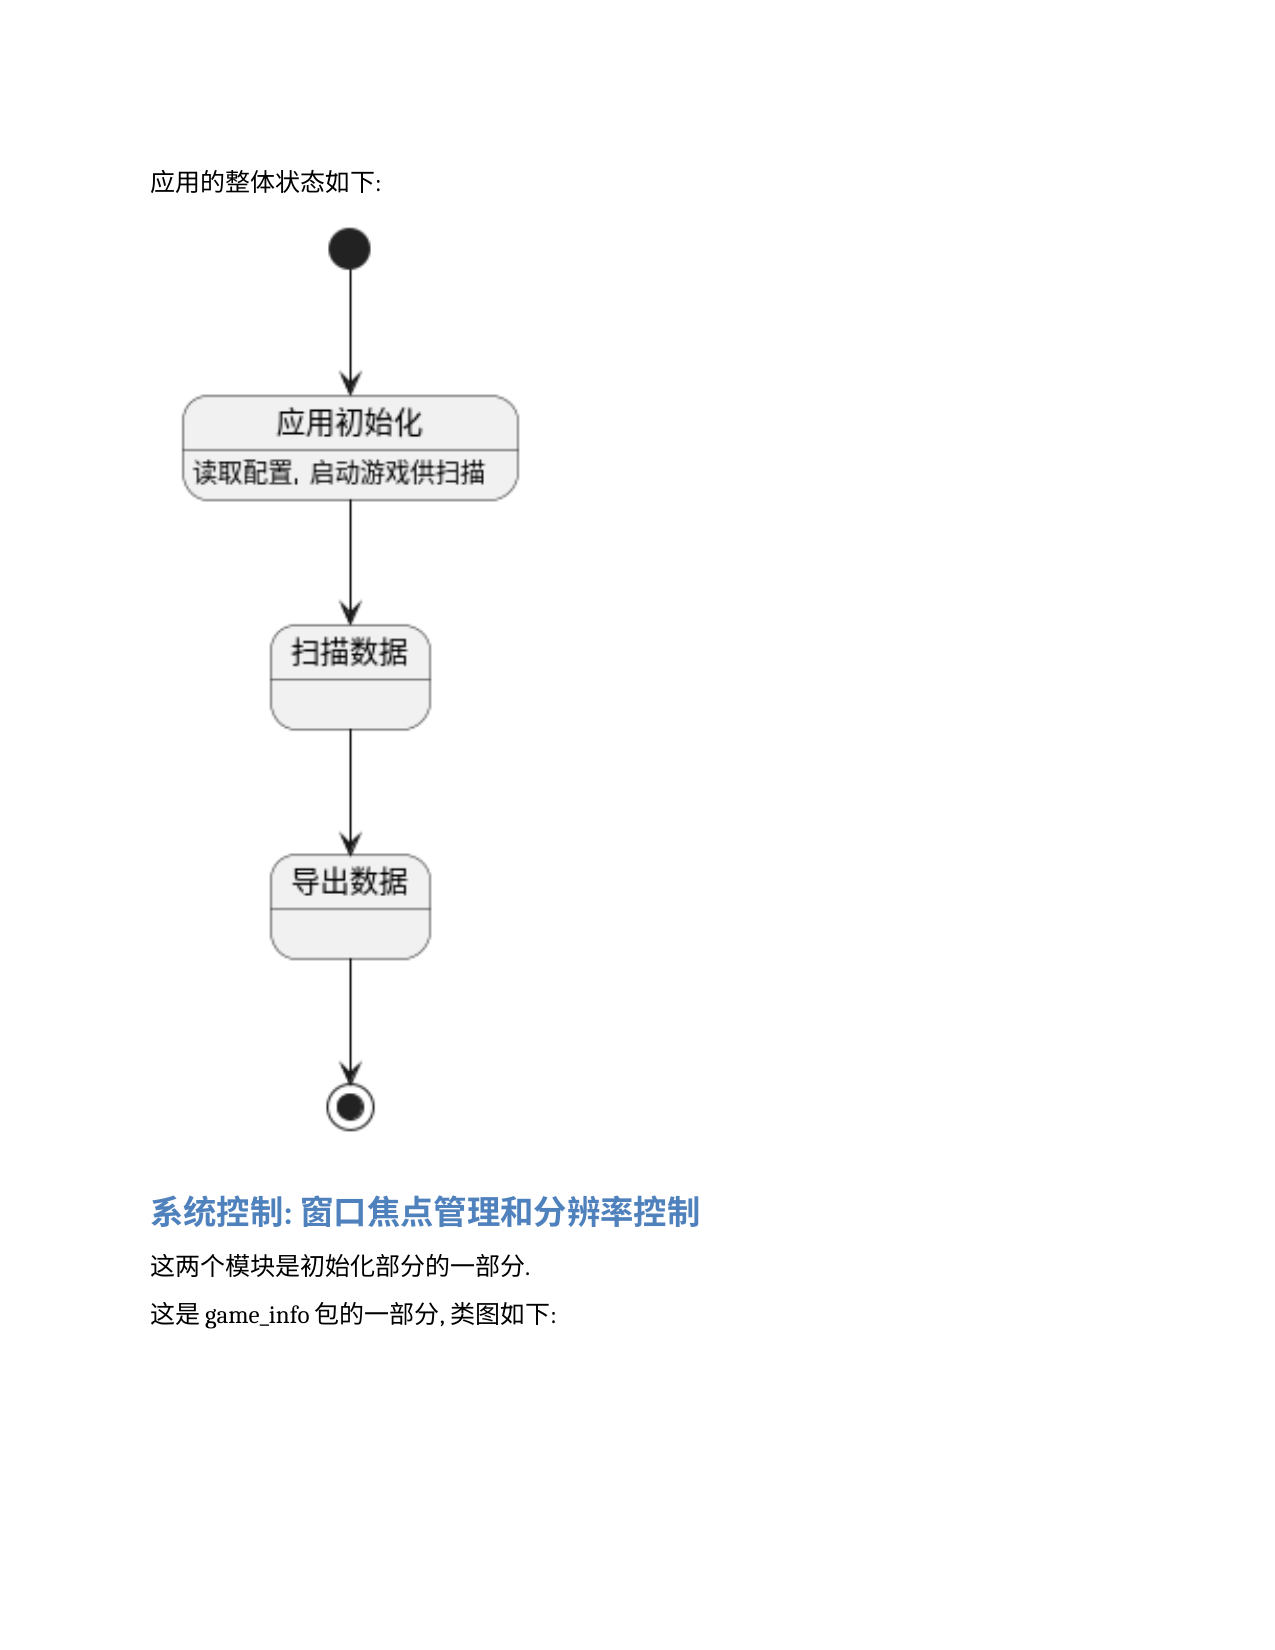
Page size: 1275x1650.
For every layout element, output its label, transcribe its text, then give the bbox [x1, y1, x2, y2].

text 这两个模块是初始化部分的一部分. [150, 1253, 1125, 1282]
text 应用的整体状态如下: [150, 169, 1125, 197]
picture [168, 216, 530, 1140]
text 这是game_info包的一部分, 类图如下: [150, 1301, 1125, 1329]
subtitle 系统控制: 窗口焦点管理和分辨率控制 [150, 1189, 1125, 1234]
